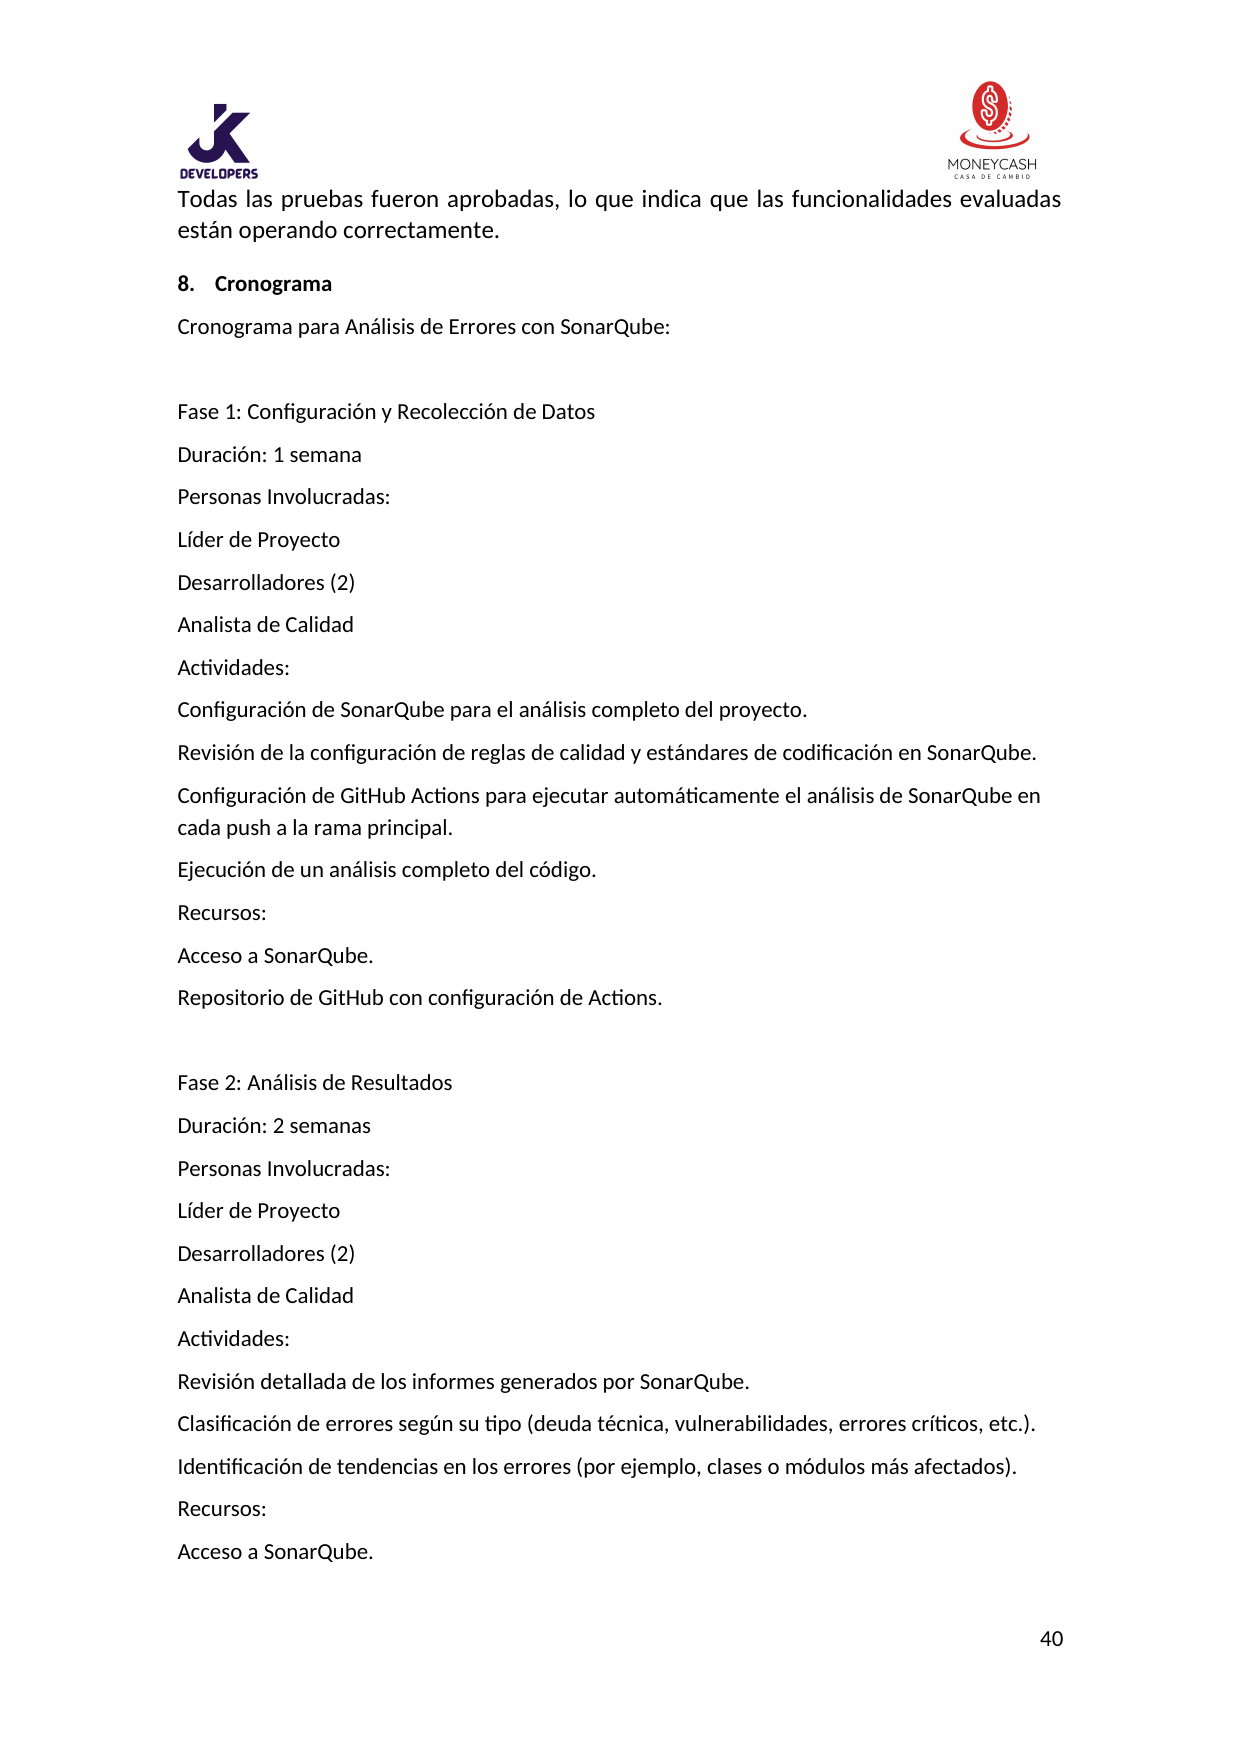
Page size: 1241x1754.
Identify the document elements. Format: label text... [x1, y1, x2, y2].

text Revisión de la configuración de reglas de calidad y estándares de codificación en SonarQube. [177, 738, 1063, 766]
text Todas las pruebas fueron aprobadas, lo que indica que las funcionalidades evaluadas están operando correctamente. [177, 183, 1063, 244]
text Acceso a SonarQube. [177, 941, 1063, 969]
text Fase 1: Configuración y Recolección de Datos [177, 397, 1063, 425]
text Líder de Proyecto [177, 525, 1063, 553]
text Ejecución de un análisis completo del código. [177, 856, 1063, 883]
text Clasificación de errores según su tipo (deuda técnica, vulnerabilidades, errores críticos, etc.). [177, 1409, 1063, 1437]
text Acceso a SonarQube. [177, 1537, 1063, 1565]
text Cronograma para Análisis de Errores con SonarQube: [177, 312, 1063, 340]
text Líder de Proyecto [177, 1196, 1063, 1224]
text Actividades: [177, 1324, 1063, 1352]
text Fase 2: Análisis de Resultados [177, 1068, 1063, 1097]
text Personas Involucradas: [177, 1154, 1063, 1182]
text Desarrolladores (2) [177, 1239, 1063, 1267]
text Analista de Calidad [177, 610, 1063, 638]
text Revisión detallada de los informes generados por SonarQube. [177, 1367, 1063, 1395]
picture [177, 101, 261, 184]
subtitle Cronograma [177, 269, 1063, 297]
text Recursos: [177, 1494, 1063, 1523]
text Duración: 1 semana [177, 440, 1063, 468]
text Configuración de GitHub Actions para ejecutar automáticamente el análisis de SonarQube en cada push a la rama principal. [177, 781, 1063, 841]
text Identificación de tendencias en los errores (por ejemplo, clases o módulos más afectados). [177, 1452, 1063, 1480]
text Personas Involucradas: [177, 482, 1063, 511]
text Recursos: [177, 898, 1063, 926]
text Desarrolladores (2) [177, 568, 1063, 596]
text Actividades: [177, 653, 1063, 681]
text Configuración de SonarQube para el análisis completo del proyecto. [177, 696, 1063, 723]
picture [920, 73, 1063, 184]
text Duración: 2 semanas [177, 1111, 1063, 1139]
text Analista de Calidad [177, 1282, 1063, 1309]
text Repositorio de GitHub con configuración de Actions. [177, 983, 1063, 1011]
